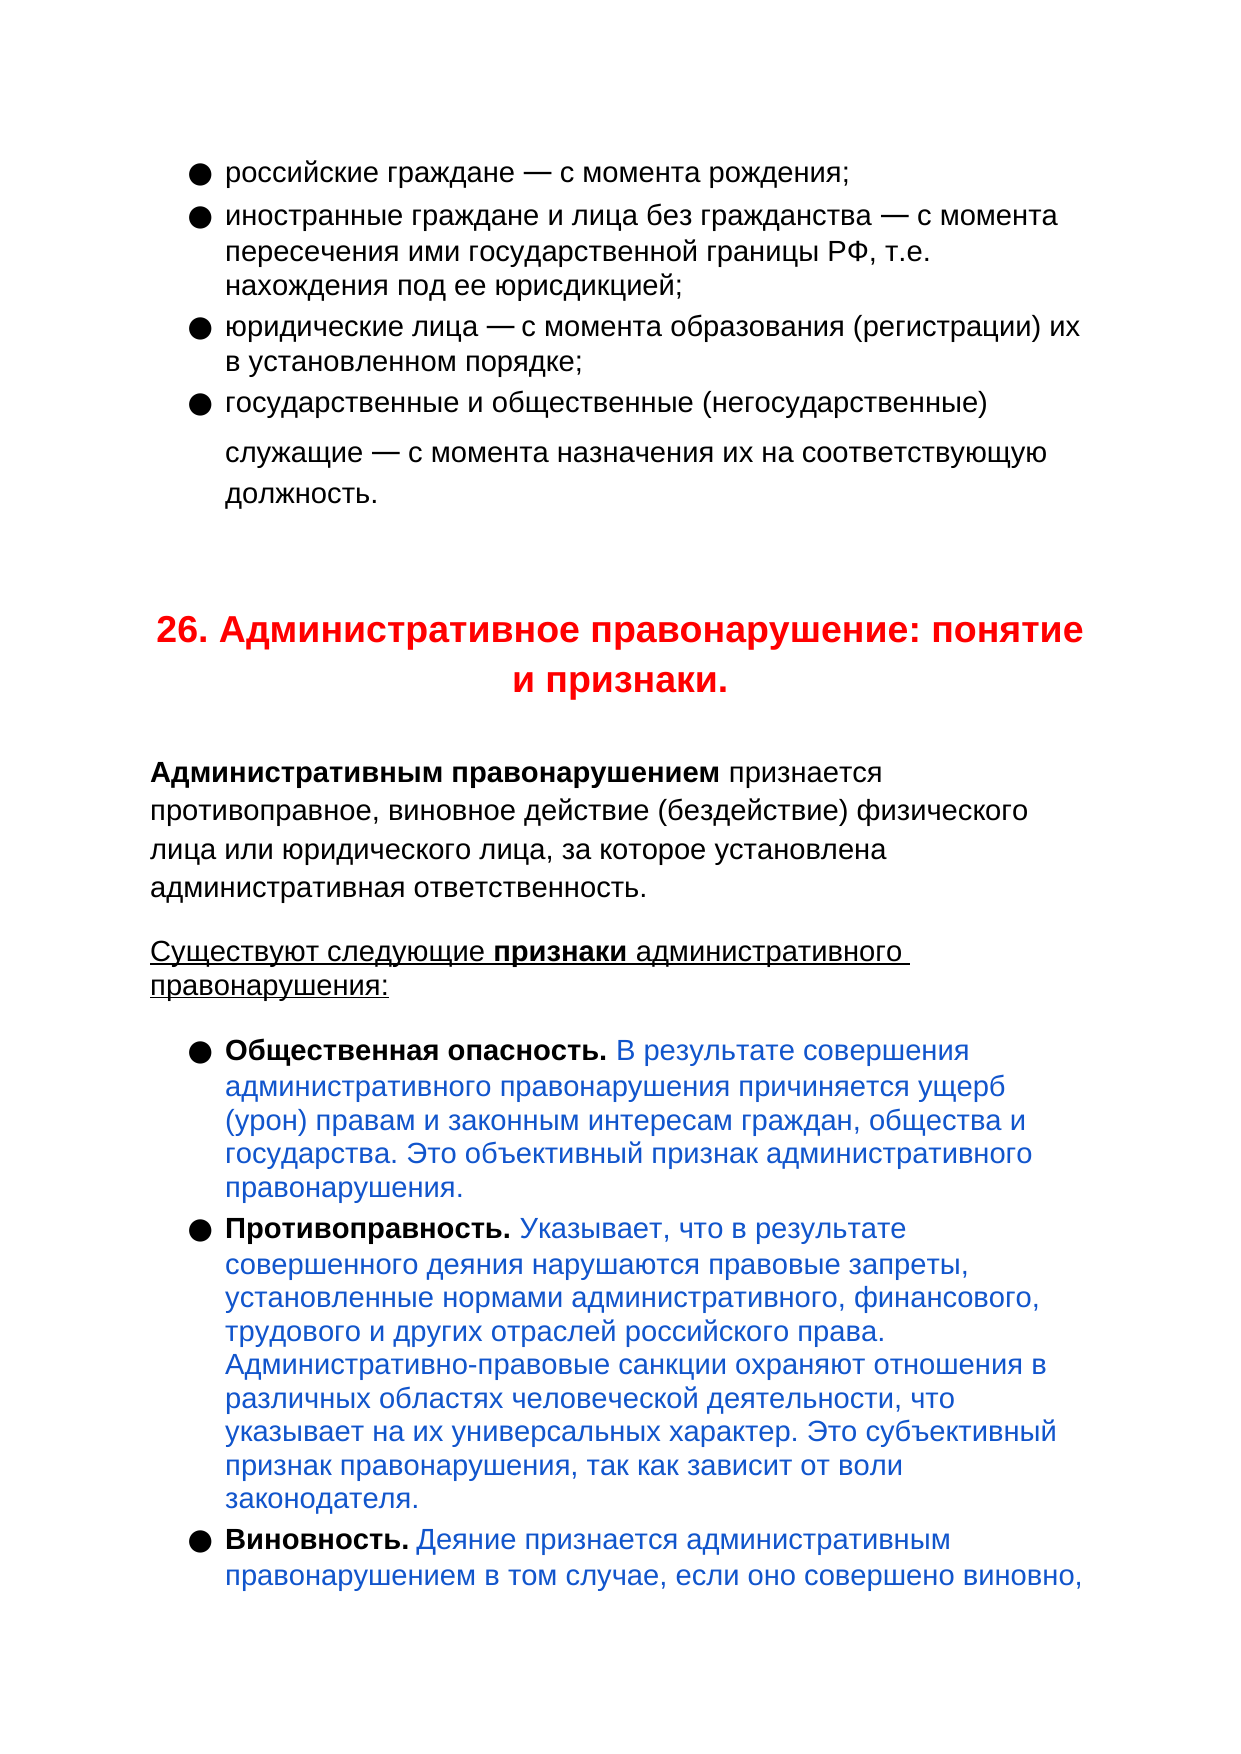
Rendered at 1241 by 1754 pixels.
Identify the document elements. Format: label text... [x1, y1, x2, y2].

text Существуют следующие признаки административного правонарушения: [150, 934, 1090, 1001]
text 26. Административное правонарушение: понятие и признаки. [150, 607, 1090, 700]
list Общественная опасность. В результате совершения административного правонарушения причиняется ущерб (урон) правам и законным интересам граждан, общества и государства. Это объективный признак административного правонарушения. [187, 1026, 1090, 1203]
text Административным правонарушением признается противоправное, виновное действие (бездействие) физического лица или юридического лица, за которое установлена административная ответственность. [150, 707, 1090, 904]
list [187, 1515, 1090, 1592]
list российские граждане — с момента рождения; [187, 148, 523, 191]
list государственные и общественные (негосударственные) служащие — с момента назначения их на соответствующую должность. [187, 378, 1090, 539]
list иностранные граждане и лица без гражданства — с момента пересечения ими государственной границы РФ, т.е. нахождения под ее юрисдикцией; [187, 191, 1090, 301]
list Противоправность. Указывает, что в результате совершенного деяния нарушаются правовые запреты, установленные нормами административного, финансового, трудового и других отраслей российского права. Административно-правовые санкции охраняют отношения в различных областях человеческой деятельности, что указывает на их универсальных характер. Это субъективный признак правонарушения, так как зависит от воли законодателя. [187, 1203, 1090, 1515]
list российские граждане — с момента рождения; [551, 148, 1090, 191]
list юридические лица — с момента образования (регистрации) их в установленном порядке; [187, 301, 1090, 378]
